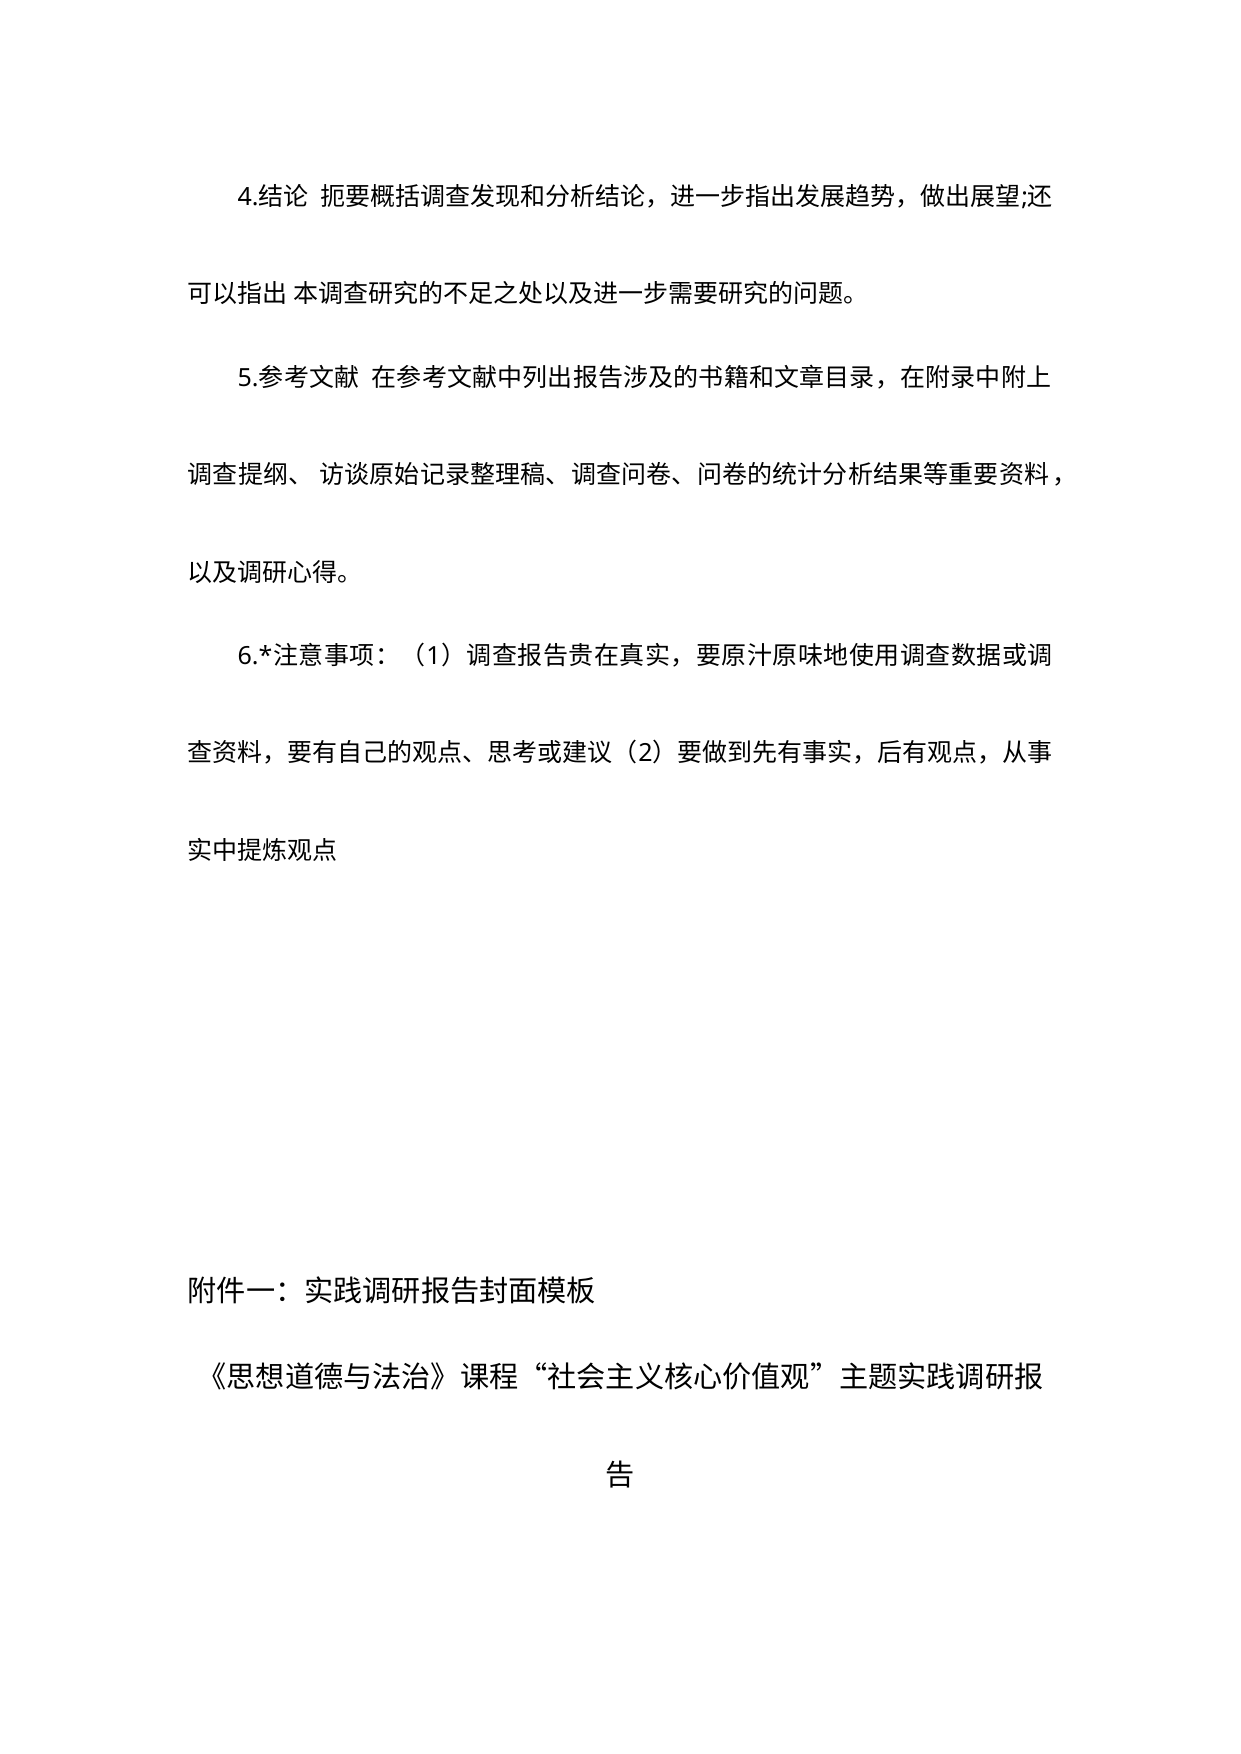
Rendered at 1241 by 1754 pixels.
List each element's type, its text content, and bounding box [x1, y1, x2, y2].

text 《思想道德与法治》课程“社会主义核心价值观”主题实践调研报告 [187, 1342, 1053, 1505]
text 6.*注意事项：（1）调查报告贵在真实，要原汁原味地使用调查数据或调查资料，要有自己的观点、思考或建议（2）要做到先有事实，后有观点，从事实中提炼观点 [187, 621, 1053, 881]
text 4.结论 扼要概括调查发现和分析结论，进一步指出发展趋势，做出展望;还可以指出 本调查研究的不足之处以及进一步需要研究的问题。 [187, 162, 1053, 324]
text 附件一：实践调研报告封面模板 [187, 1256, 1053, 1321]
text 5.参考文献 在参考文献中列出报告涉及的书籍和文章目录，在附录中附上调查提纲、 访谈原始记录整理稿、调查问卷、问卷的统计分析结果等重要资料，以及调研心得。 [187, 343, 1053, 603]
